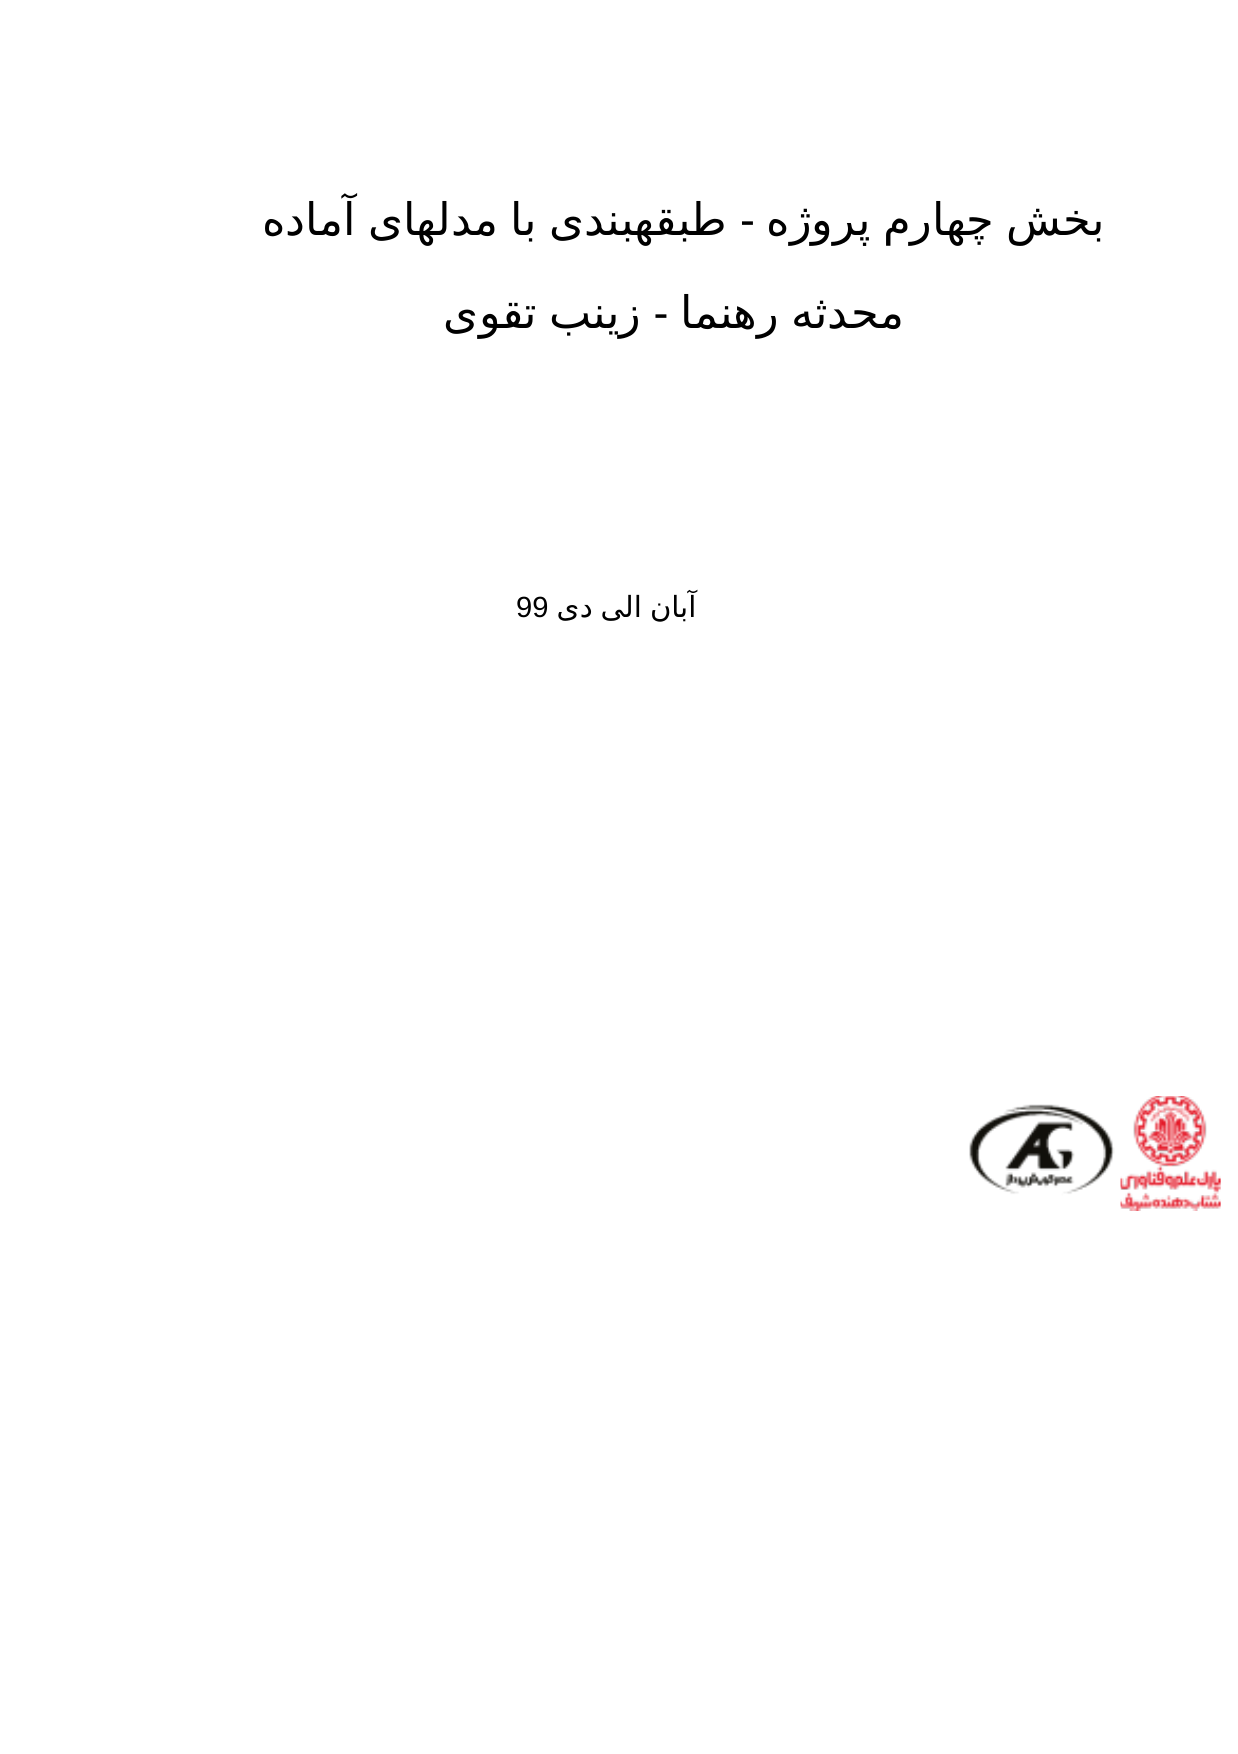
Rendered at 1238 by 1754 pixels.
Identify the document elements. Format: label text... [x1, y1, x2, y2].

text آبان الی دی 99 [76, 591, 696, 624]
picture [958, 1089, 1221, 1211]
text بخش چهارم پروژه - طبقهبندی با مدلهای آماده [262, 194, 1218, 245]
text محدثه رهنما - زینب تقوی [443, 287, 1218, 338]
